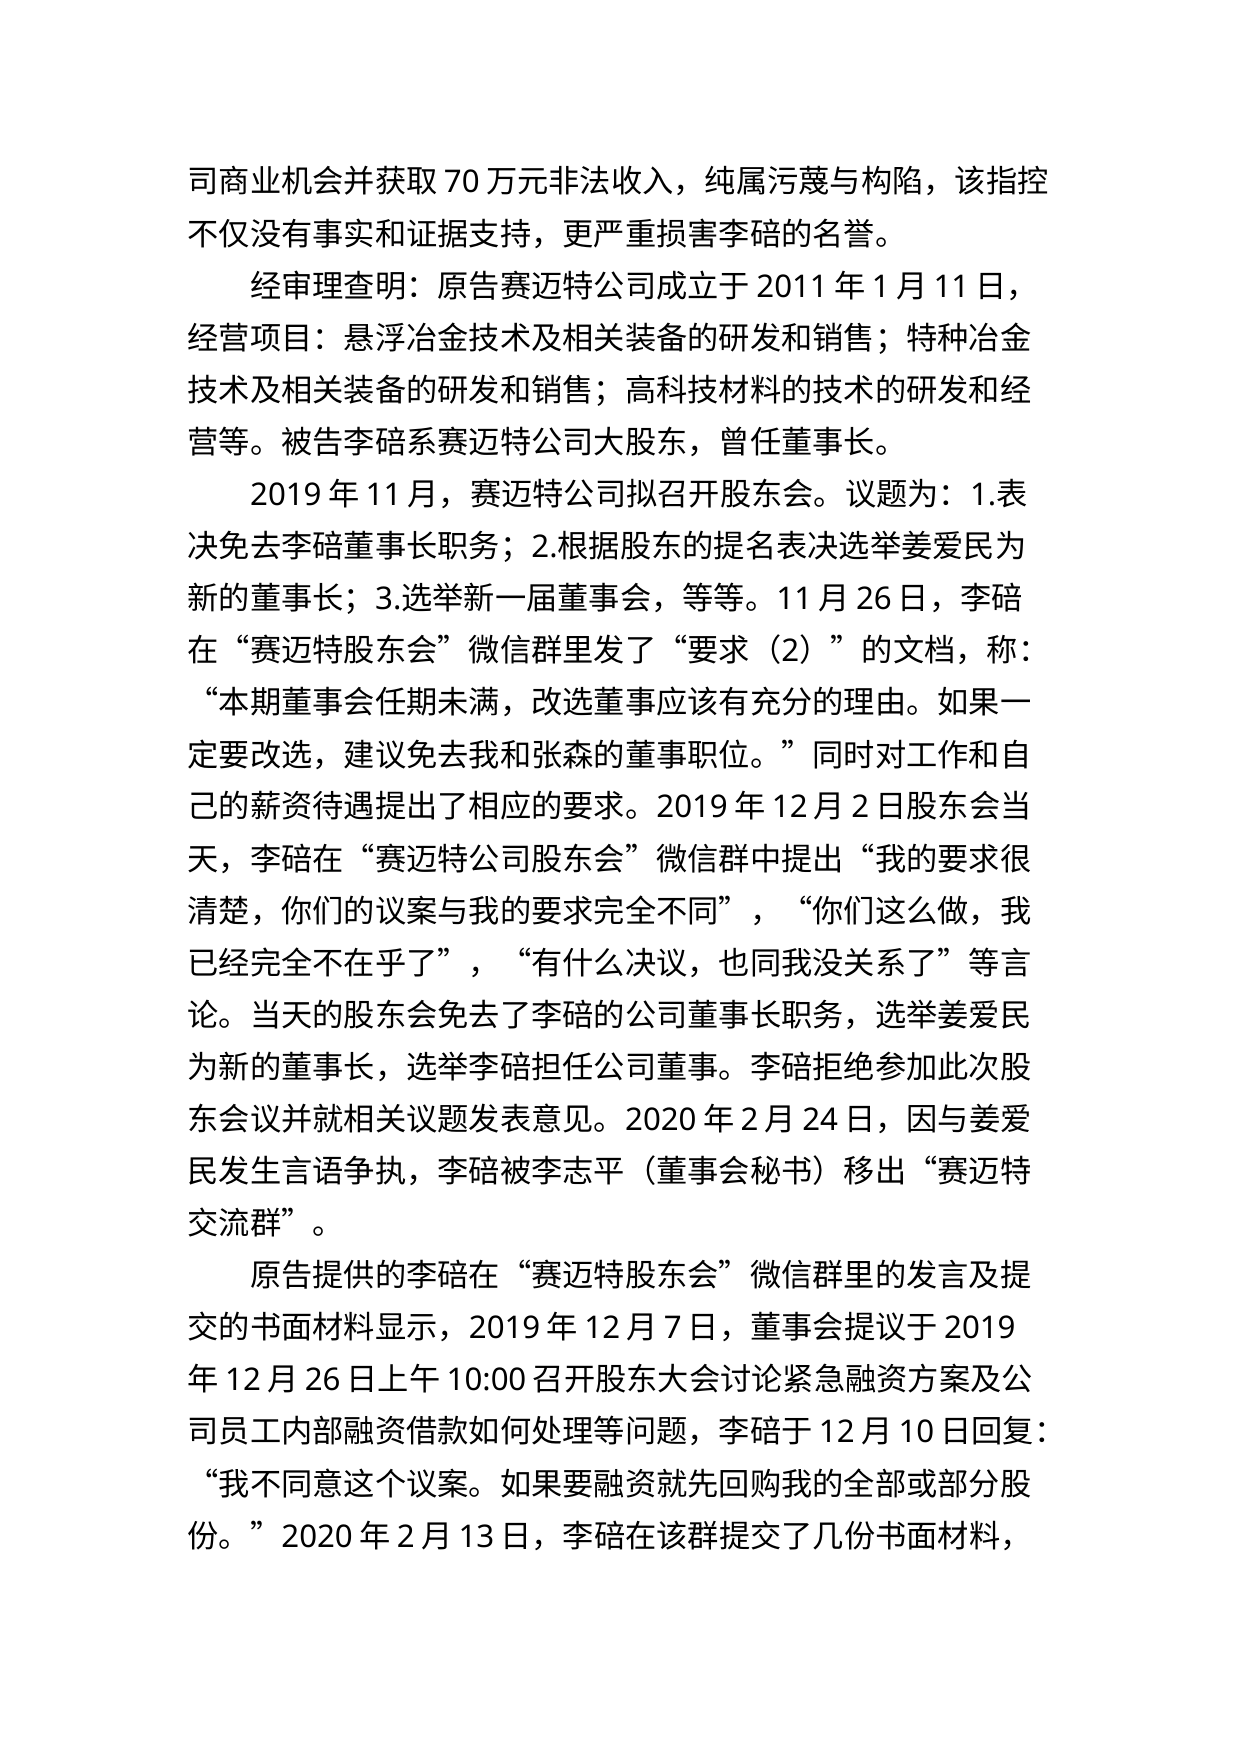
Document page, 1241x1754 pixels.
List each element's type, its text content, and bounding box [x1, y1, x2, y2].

text 经审理查明：原告赛迈特公司成立于2011年1月11日，经营项目：悬浮冶金技术及相关装备的研发和销售；特种冶金技术及相关装备的研发和销售；高科技材料的技术的研发和经营等。被告李碚系赛迈特公司大股东，曾任董事长。 [187, 254, 1053, 462]
text 2019年11月，赛迈特公司拟召开股东会。议题为：1.表决免去李碚董事长职务；2.根据股东的提名表决选举姜爱民为新的董事长；3.选举新一届董事会，等等。11月26日，李碚在“赛迈特股东会”微信群里发了“要求（2）”的文档，称：“本期董事会任期未满，改选董事应该有充分的理由。如果一定要改选，建议免去我和张森的董事职位。”同时对工作和自己的薪资待遇提出了相应的要求。2019年12月2日股东会当天，李碚在“赛迈特公司股东会”微信群中提出“我的要求很清楚，你们的议案与我的要求完全不同”，“你们这么做，我已经完全不在乎了”，“有什么决议，也同我没关系了”等言论。当天的股东会免去了李碚的公司董事长职务，选举姜爱民为新的董事长，选举李碚担任公司董事。李碚拒绝参加此次股东会议并就相关议题发表意见。2020年2月24日，因与姜爱民发生言语争执，李碚被李志平（董事会秘书）移出“赛迈特交流群”。 [187, 462, 1053, 1244]
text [187, 150, 1053, 254]
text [187, 1244, 1053, 1556]
